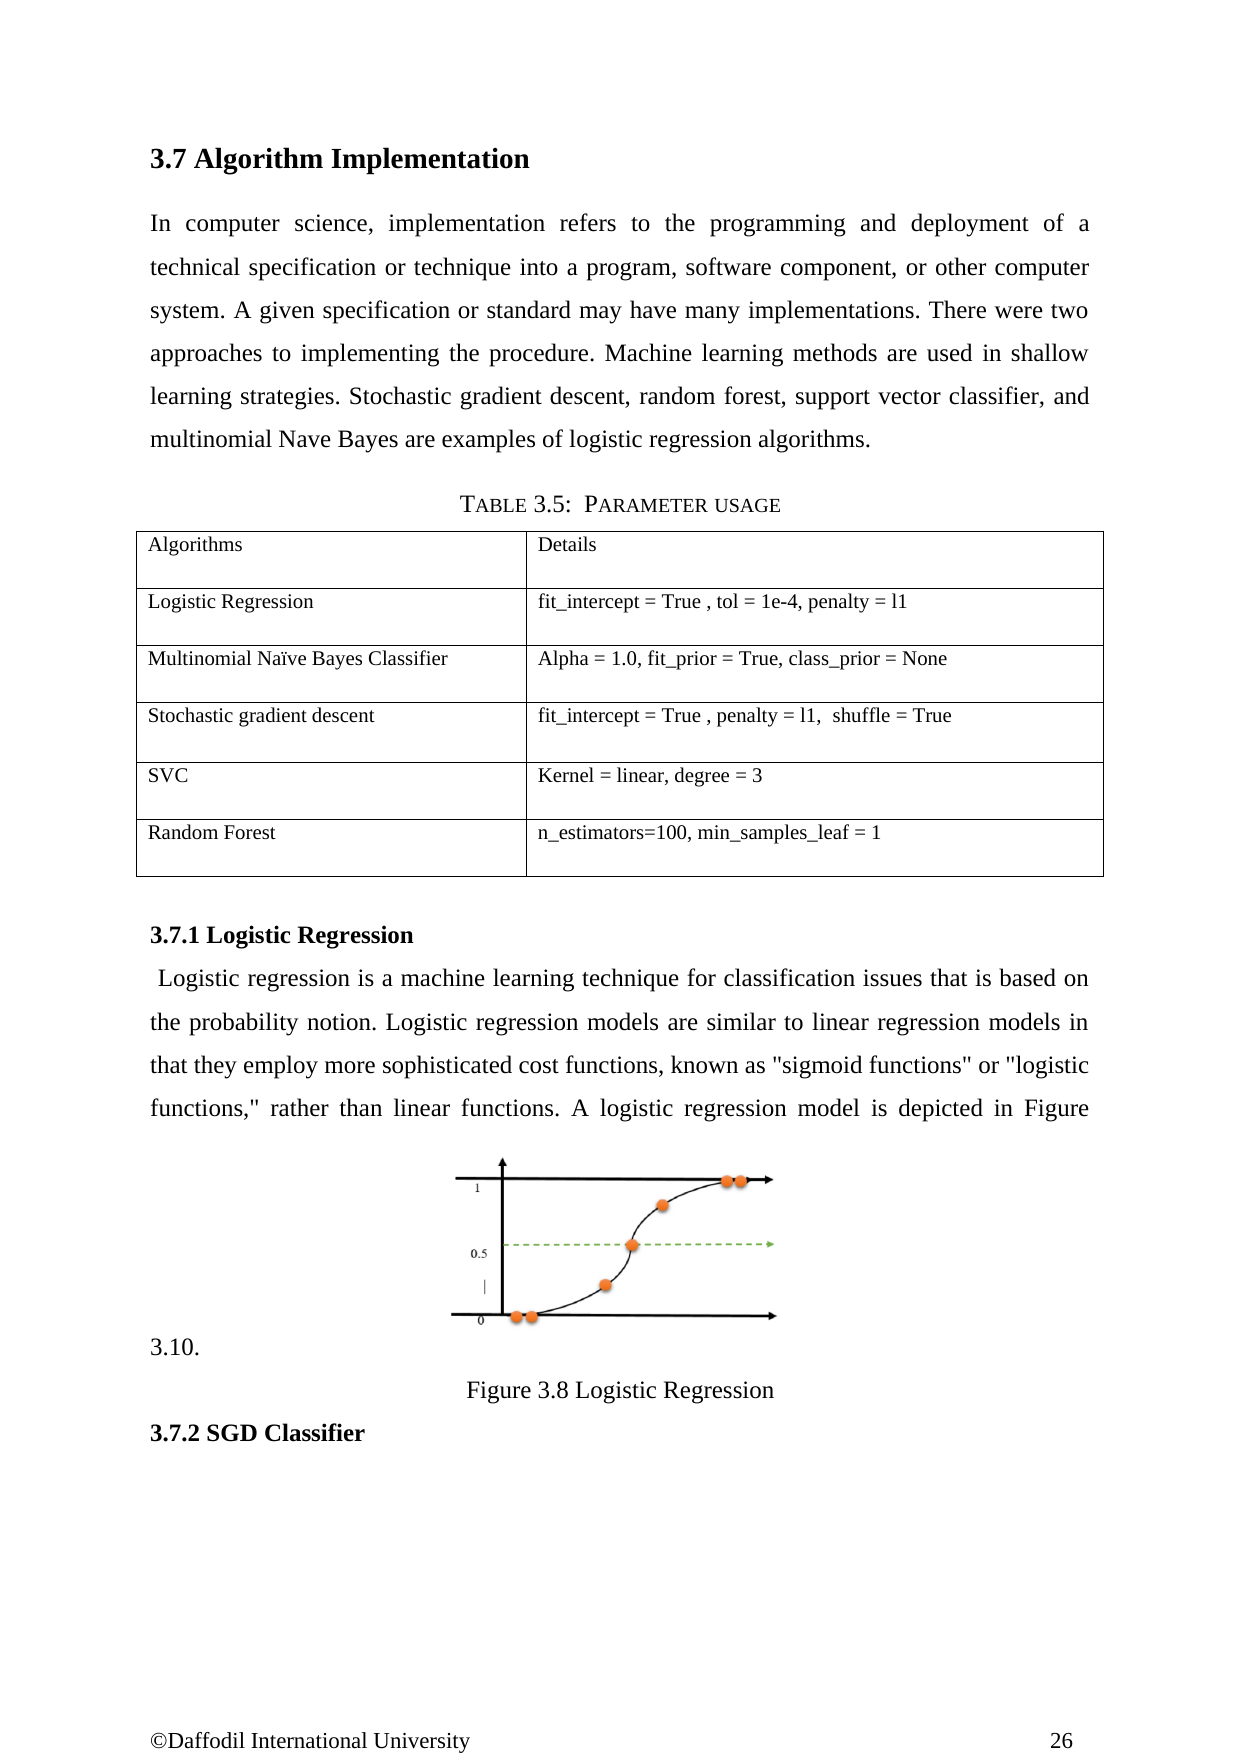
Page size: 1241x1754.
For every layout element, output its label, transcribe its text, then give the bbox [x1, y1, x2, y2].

text Logistic regression is a machine learning technique for classification issues that is based on the probability notion. Logistic regression models are similar to linear regression models in that they employ more sophisticated cost functions, known as "sigmoid functions" or "logistic functions," rather than linear functions. A logistic regression model is depicted in Figure 3.10. [150, 963, 1090, 1361]
table_cell fit_intercept = True , tol = 1e-4, penalty = l1 [527, 589, 1103, 645]
table_header Algorithms [137, 532, 526, 588]
text Figure 3.8 Logistic Regression [150, 1375, 1090, 1404]
picture [428, 1139, 812, 1332]
table_cell Random Forest [137, 820, 526, 876]
table_cell Alpha = 1.0, fit_prior = True, class_prior = None [527, 646, 1103, 702]
table_cell SVC [137, 763, 526, 819]
table_cell n_estimators=100, min_samples_leaf = 1 [527, 820, 1103, 876]
table_cell Kernel = linear, degree = 3 [527, 763, 1103, 819]
text 3.7 Algorithm Implementation [150, 141, 1136, 175]
text 3.7.2 SGD Classifier [150, 1418, 1090, 1447]
table_cell Multinomial Naïve Bayes Classifier [137, 646, 526, 702]
table_cell Stochastic gradient descent [137, 703, 526, 762]
text 3.7.1 Logistic Regression [150, 920, 1090, 949]
table_cell Logistic Regression [137, 589, 526, 645]
table_header Details [527, 532, 1103, 588]
table_cell fit_intercept = True , penalty = l1, shuffle = True [527, 703, 1103, 762]
list Table 3.5: Parameter usage [150, 492, 1090, 518]
text In computer science, implementation refers to the programming and deployment of a technical specification or technique into a program, software component, or other computer system. A given specification or standard may have many implementations. There were two approaches to implementing the procedure. Machine learning methods are used in shallow learning strategies. Stochastic gradient descent, random forest, support vector classifier, and multinomial Nave Bayes are examples of logistic regression algorithms. [150, 208, 1090, 453]
